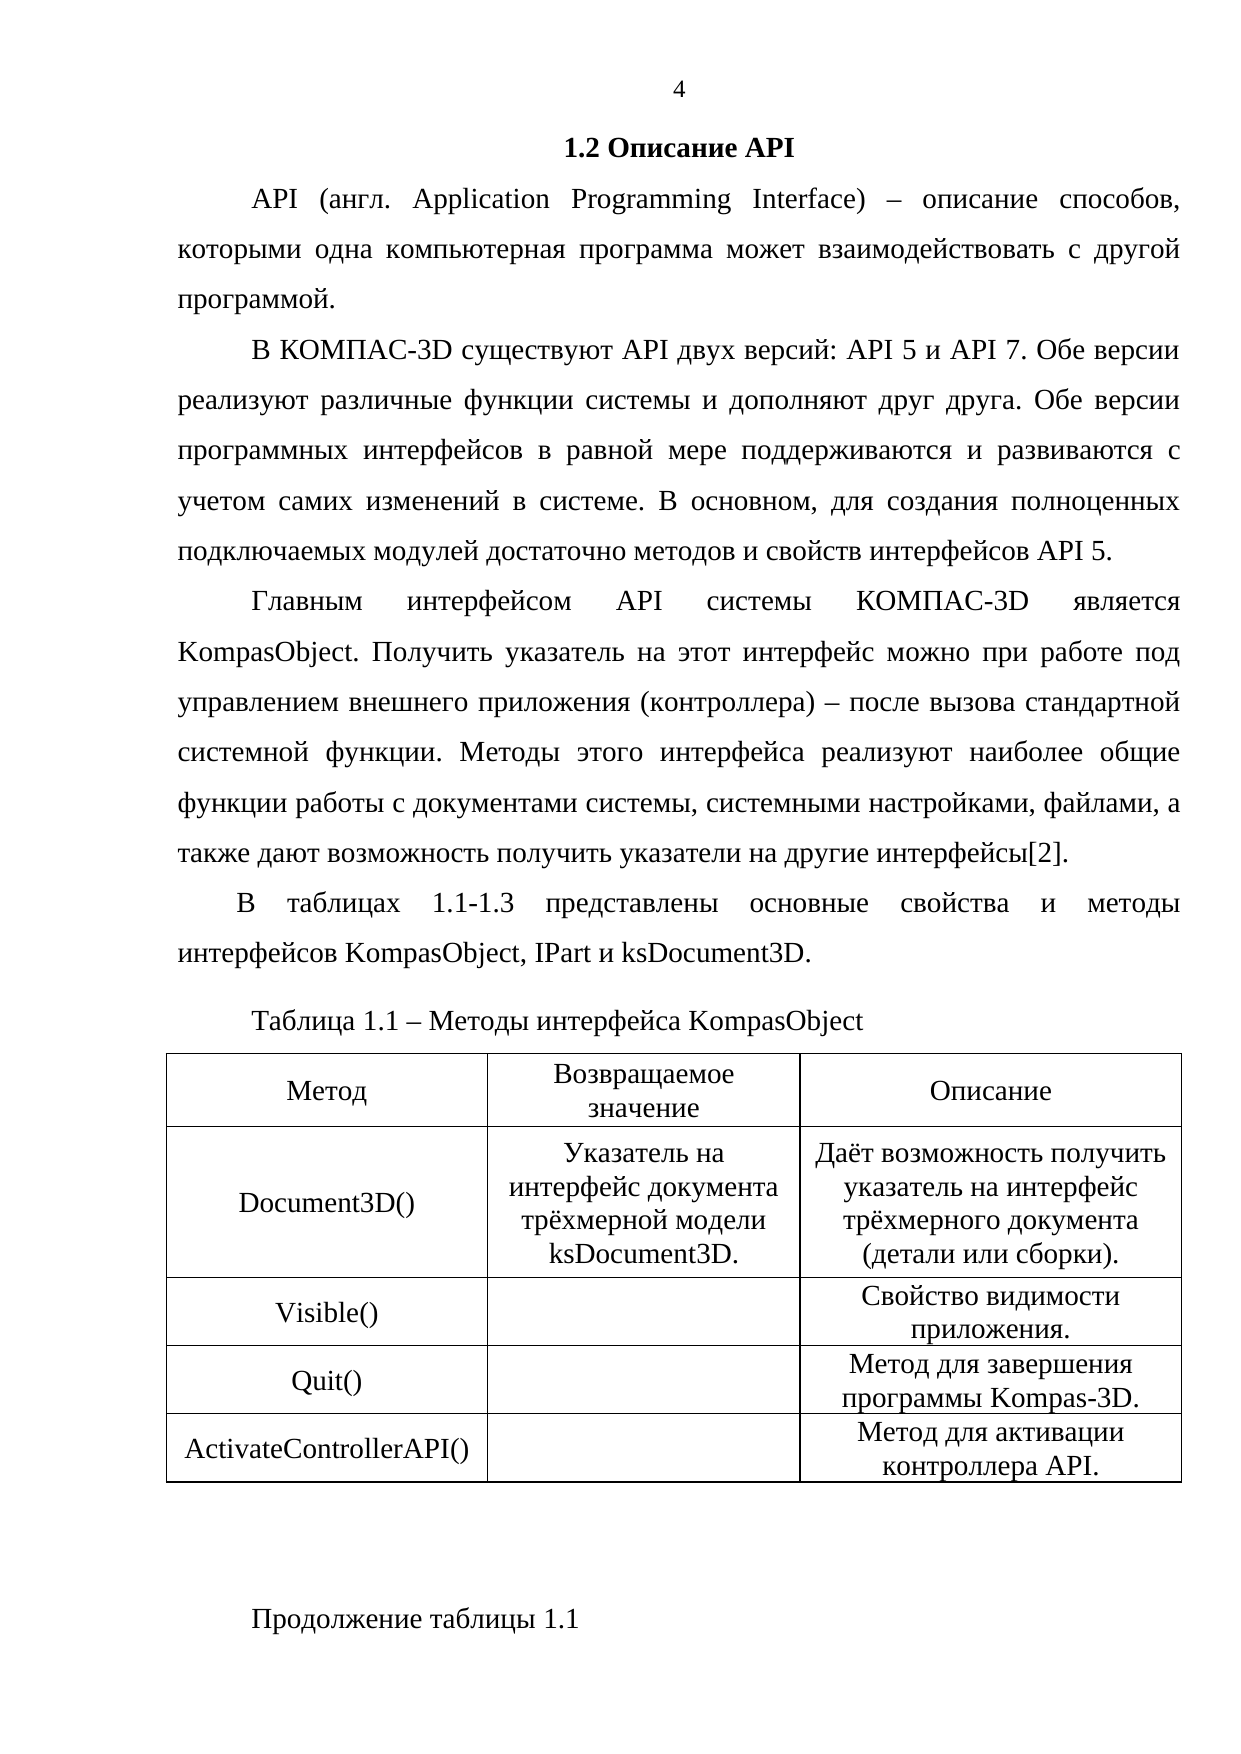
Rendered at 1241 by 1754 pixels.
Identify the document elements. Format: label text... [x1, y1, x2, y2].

table_cell [488, 1346, 799, 1413]
text Таблица 1.1 – Методы интерфейса KompasObject [177, 1003, 1181, 1036]
text В таблицах 1.1-1.3 представлены основные свойства и методы интерфейсов KompasObject, IPart и ksDocument3D. [177, 885, 1181, 969]
table_cell [488, 1414, 799, 1481]
table_cell [488, 1278, 799, 1345]
text API (англ. Application Programming Interface) – описание способов, которыми одна компьютерная программа может взаимодействовать с другой программой. [177, 181, 1181, 315]
table_cell Document3D() [167, 1127, 487, 1277]
table_cell Метод для завершения программы Kompas-3D. [801, 1346, 1181, 1413]
table_header Описание [801, 1054, 1181, 1126]
text В КОМПАС-3D существуют API двух версий: API 5 и API 7. Обе версии реализуют различные функции системы и дополняют друг друга. Обе версии программных интерфейсов в равной мере поддерживаются и развиваются с учетом самих изменений в системе. В основном, для создания полноценных подключаемых модулей достаточно методов и свойств интерфейсов API 5. [177, 332, 1181, 567]
table_header Метод [167, 1054, 487, 1126]
table_cell Свойство видимости приложения. [801, 1278, 1181, 1345]
table_cell Указатель на интерфейс документа трёхмерной модели ksDocument3D. [488, 1127, 799, 1277]
table_cell Метод для активации контроллера API. [801, 1414, 1181, 1481]
text Продолжение таблицы 1.1 [177, 1601, 1181, 1635]
table_cell Quit() [167, 1346, 487, 1413]
table_cell ActivateControllerAPI() [167, 1414, 487, 1481]
text 1.2 Описание API [177, 131, 1181, 164]
table_cell Даёт возможность получить указатель на интерфейс трёхмерного документа (детали или сборки). [801, 1127, 1181, 1277]
text Главным интерфейсом API системы КОМПАС-3D является KompasObject. Получить указатель на этот интерфейс можно при работе под управлением внешнего приложения (контроллера) – после вызова стандартной системной функции. Методы этого интерфейса реализуют наиболее общие функции работы с документами системы, системными настройками, файлами, а также дают возможность получить указатели на другие интерфейсы[2]. [177, 583, 1181, 868]
table_header Возвращаемое значение [488, 1054, 799, 1126]
table_cell Visible() [167, 1278, 487, 1345]
